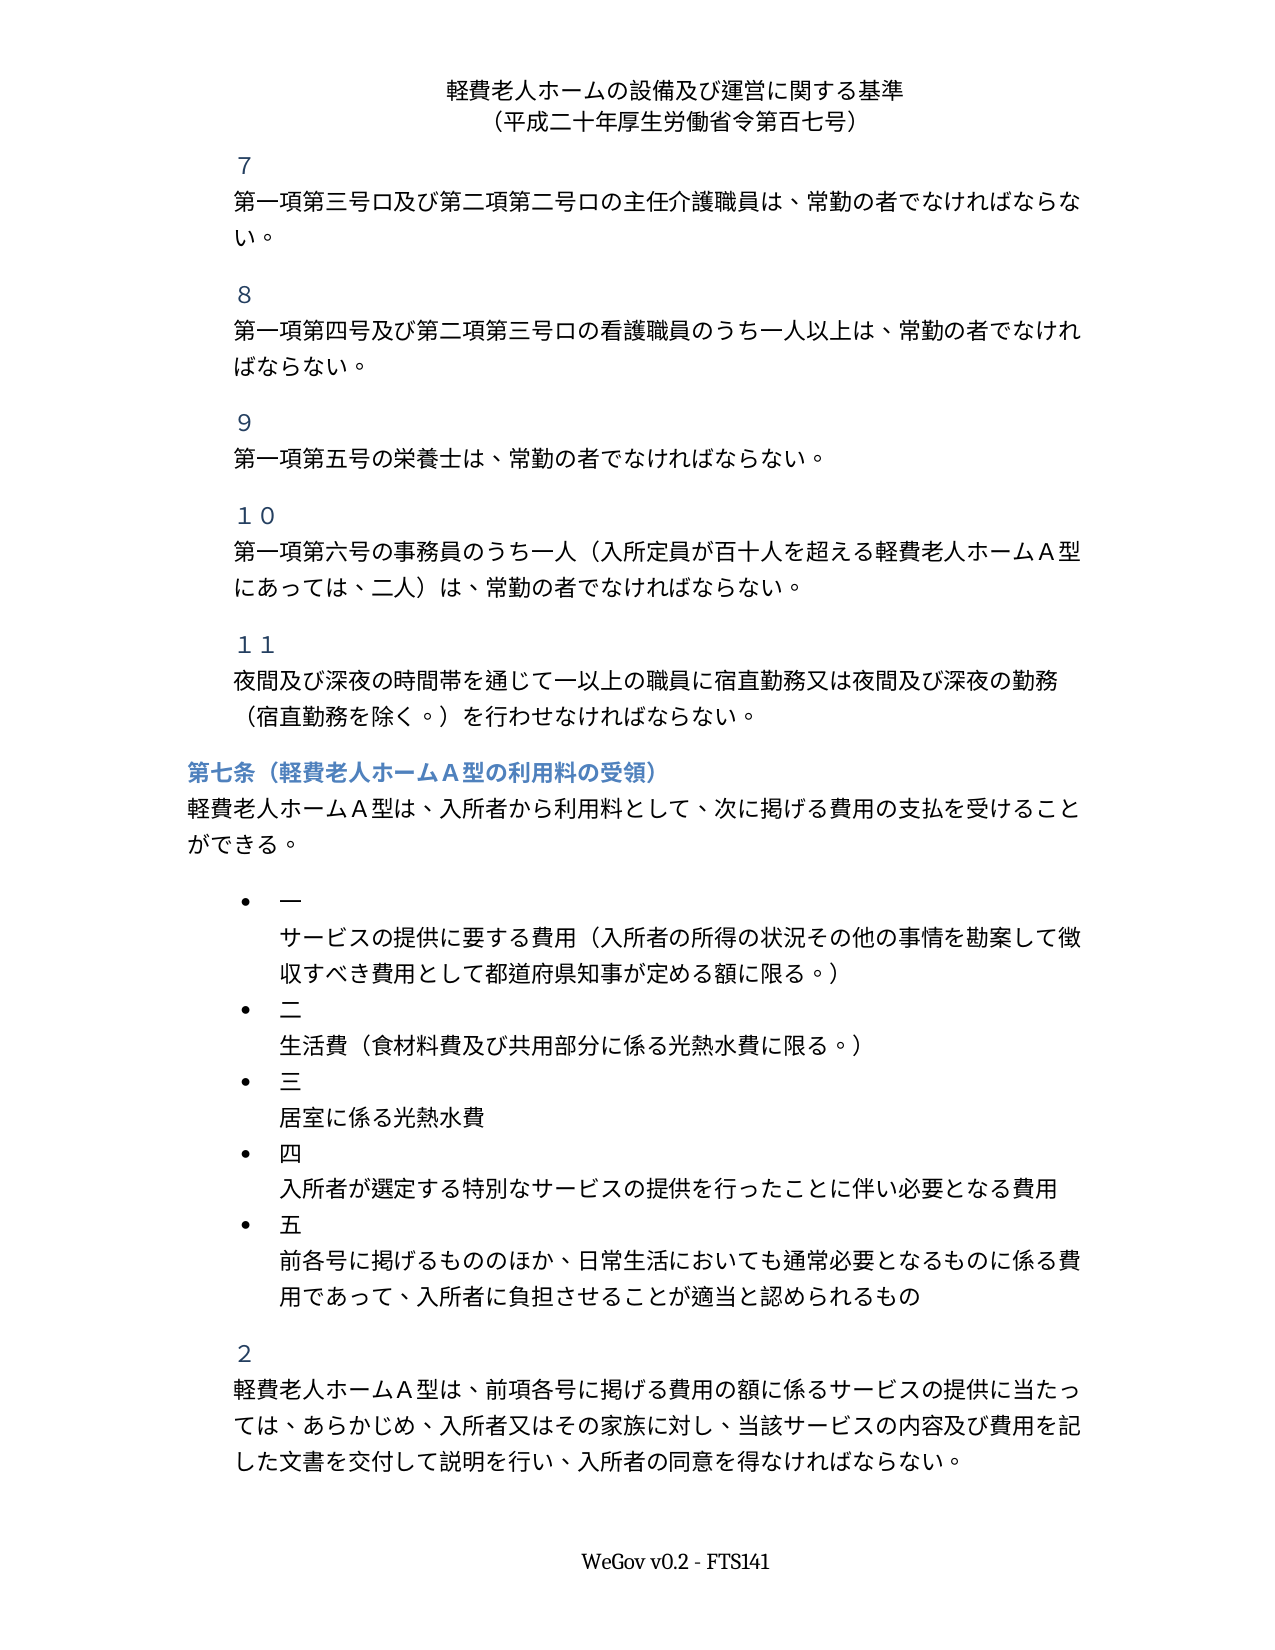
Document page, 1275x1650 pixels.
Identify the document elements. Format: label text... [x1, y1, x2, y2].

subtitle ９ [233, 407, 1087, 438]
subtitle ８ [233, 279, 1087, 310]
subtitle ２ [233, 1338, 1087, 1369]
text 第一項第四号及び第二項第三号ロの看護職員のうち一人以上は、常勤の者でなければならない。 [233, 314, 1087, 382]
subtitle ７ [233, 150, 1087, 181]
text 第一項第六号の事務員のうち一人（入所定員が百十人を超える軽費老人ホームＡ型にあっては、二人）は、常勤の者でなければならない。 [233, 536, 1087, 603]
subtitle １１ [233, 629, 1087, 660]
list 四 入所者が選定する特別なサービスの提供を行ったことに伴い必要となる費用 [242, 1137, 1087, 1205]
text 夜間及び深夜の時間帯を通じて一以上の職員に宿直勤務又は夜間及び深夜の勤務（宿直勤務を除く。）を行わせなければならない。 [233, 664, 1087, 732]
subtitle １０ [233, 500, 1087, 531]
text 軽費老人ホームＡ型は、前項各号に掲げる費用の額に係るサービスの提供に当たっては、あらかじめ、入所者又はその家族に対し、当該サービスの内容及び費用を記した文書を交付して説明を行い、入所者の同意を得なければならない。 [233, 1374, 1087, 1477]
list 五 前各号に掲げるもののほか、日常生活においても通常必要となるものに係る費用であって、入所者に負担させることが適当と認められるもの [242, 1209, 1087, 1312]
text 第一項第五号の栄養士は、常勤の者でなければならない。 [233, 443, 1087, 474]
list 三 居室に係る光熱水費 [242, 1066, 1087, 1133]
list 一 サービスの提供に要する費用（入所者の所得の状況その他の事情を勘案して徴収すべき費用として都道府県知事が定める額に限る。） [242, 886, 1087, 989]
list 二 生活費（食材料費及び共用部分に係る光熱水費に限る。） [242, 994, 1087, 1061]
text 軽費老人ホームＡ型は、入所者から利用料として、次に掲げる費用の支払を受けることができる。 [187, 793, 1087, 860]
subtitle 第七条（軽費老人ホームＡ型の利用料の受領） [187, 757, 1087, 788]
text 第一項第三号ロ及び第二項第二号ロの主任介護職員は、常勤の者でなければならない。 [233, 186, 1087, 253]
